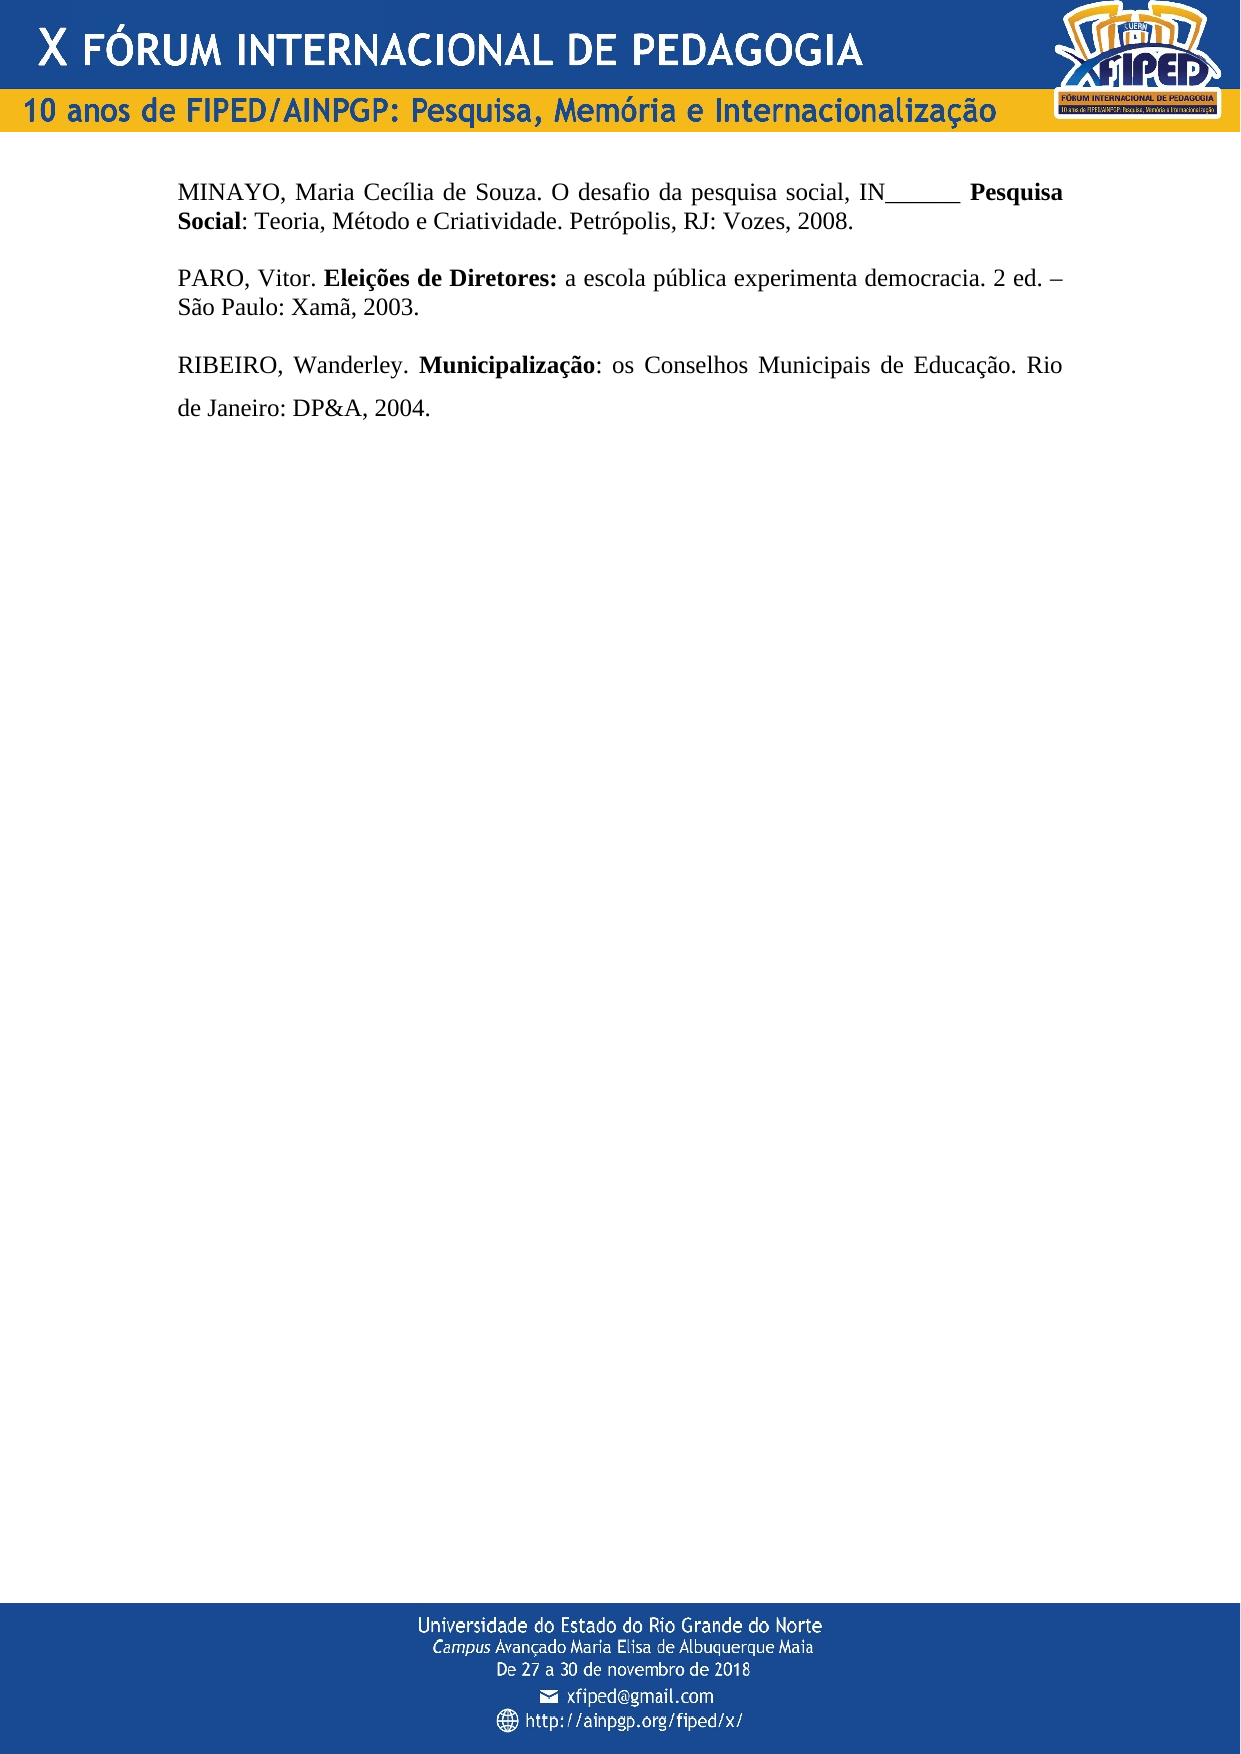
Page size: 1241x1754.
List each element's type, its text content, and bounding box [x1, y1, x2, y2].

picture [0, 1603, 1241, 1754]
text MINAYO, Maria Cecília de Souza. O desafio da pesquisa social, IN______ Pesquisa Social: Teoria, Método e Criatividade. Petrópolis, RJ: Vozes, 2008. [177, 177, 1063, 235]
picture [0, 0, 1241, 132]
text PARO, Vitor. Eleições de Diretores: a escola pública experimenta democracia. 2 ed. – São Paulo: Xamã, 2003. [177, 263, 1063, 321]
text RIBEIRO, Wanderley. Municipalização: os Conselhos Municipais de Educação. Rio de Janeiro: DP&A, 2004. [177, 350, 1063, 422]
